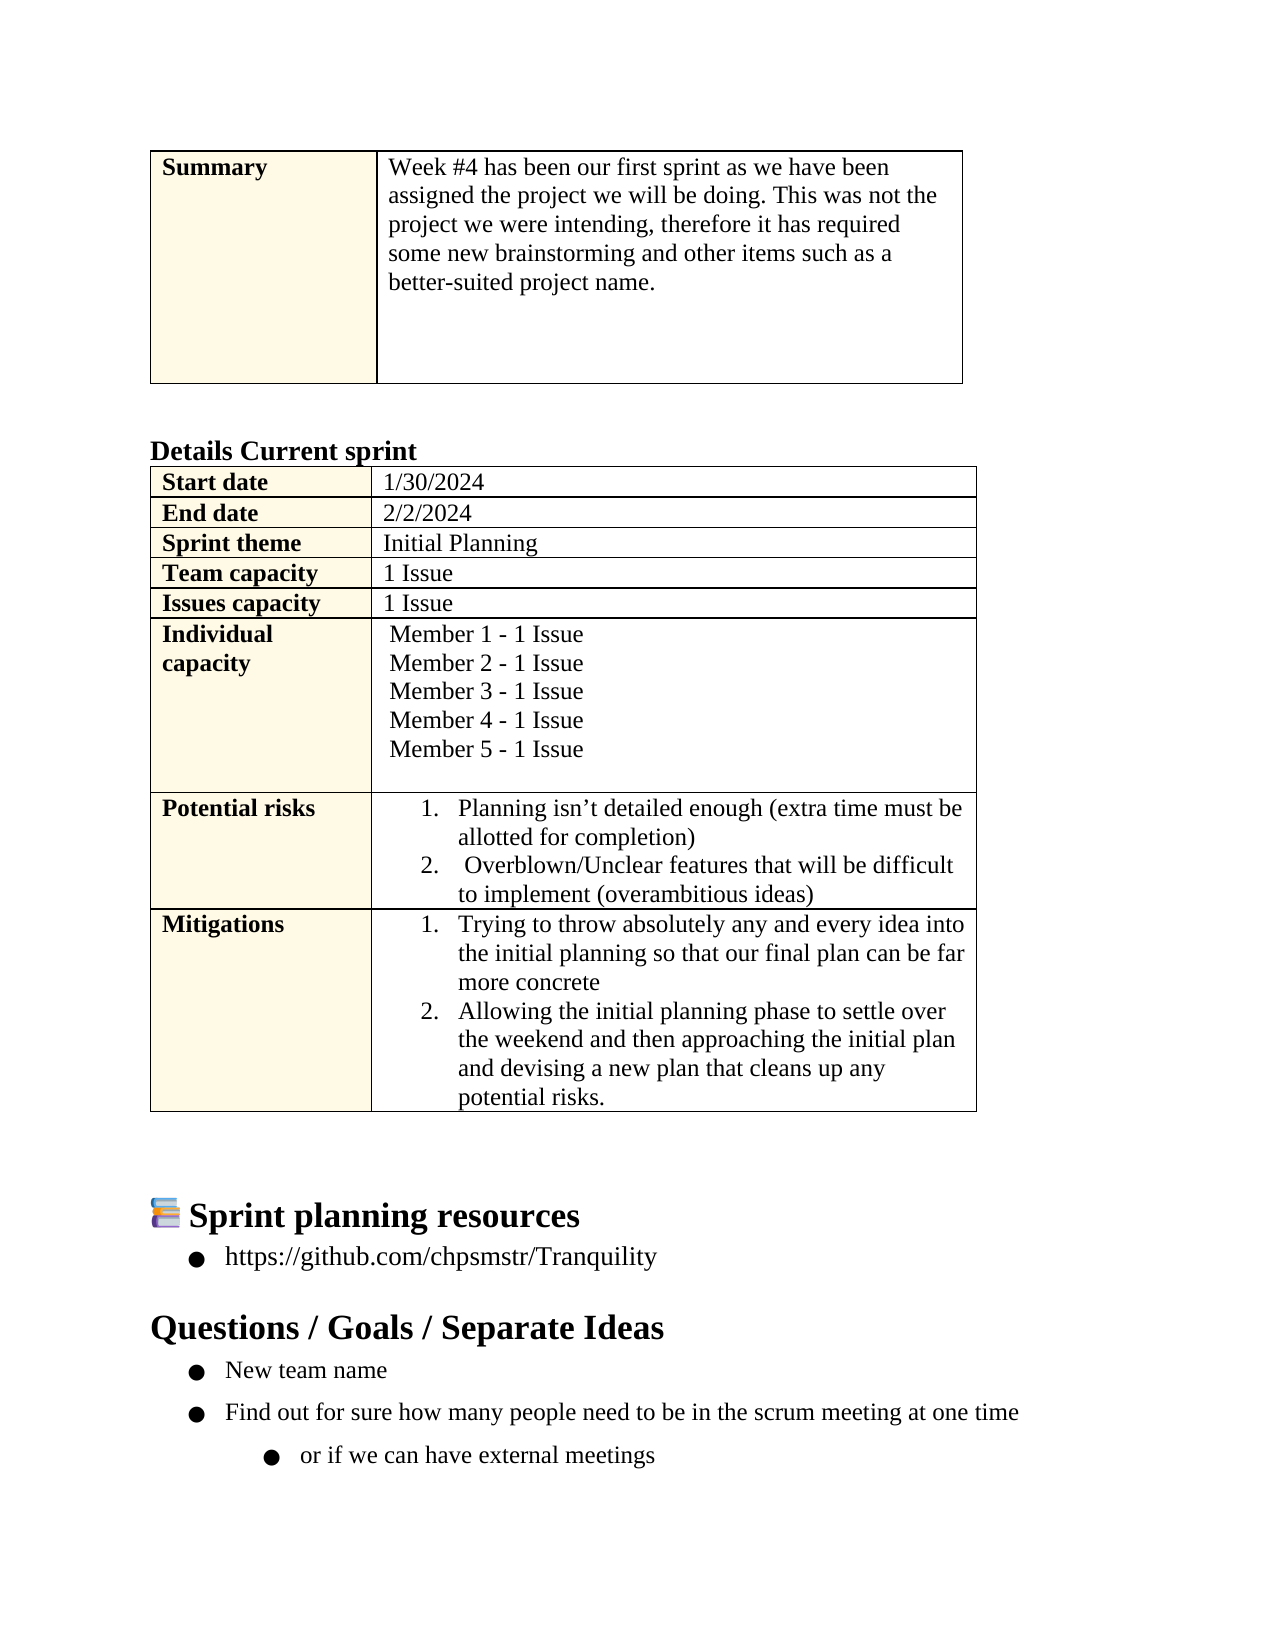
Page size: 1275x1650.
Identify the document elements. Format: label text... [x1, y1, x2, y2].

table_cell Summary [151, 152, 376, 383]
text Details Current sprint [150, 434, 1125, 466]
list New team name [187, 1347, 1125, 1390]
table_cell Individual capacity [151, 619, 371, 791]
table_cell Trying to throw absolutely any and every idea into the initial planning so that our final plan can be far more concrete Allowing the initial planning phase to settle over the weekend and then approaching the initial plan and devising a new plan that cleans up any potential risks. [372, 910, 976, 1111]
table_cell Mitigations [151, 910, 371, 1111]
table_cell 2/2/2024 [372, 498, 976, 526]
list or if we can have external meetings [262, 1433, 1125, 1475]
table_cell End date [151, 498, 371, 526]
table_cell Issues capacity [151, 589, 371, 617]
table_header 1/30/2024 [372, 467, 976, 496]
table_header Start date [151, 467, 371, 496]
table_cell Team capacity [151, 558, 371, 587]
picture [150, 1197, 180, 1228]
table_cell 1 Issue [372, 558, 976, 587]
list Find out for sure how many people need to be in the scrum meeting at one time [187, 1390, 1125, 1433]
text Sprint planning resources [150, 1194, 1125, 1235]
table_cell 1 Issue [372, 589, 976, 617]
table_cell ​​Initial Planning [372, 528, 976, 557]
table_cell Potential risks [151, 793, 371, 908]
table_cell Member 1 - 1 Issue Member 2 - 1 Issue Member 3 - 1 Issue Member 4 - 1 Issue Member 5 - 1 Issue [372, 619, 976, 791]
list https://github.com/chpsmstr/Tranquility [187, 1235, 1125, 1278]
text Questions / Goals / Separate Ideas [150, 1306, 1125, 1347]
table_cell Sprint theme [151, 528, 371, 557]
table_cell Planning isn’t detailed enough (extra time must be allotted for completion) Overblown/Unclear features that will be difficult to implement (overambitious ideas) [372, 793, 976, 908]
table_cell ​​Week #4 has been our first sprint as we have been assigned the project we will be doing. This was not the project we were intending, therefore it has required some new brainstorming and other items such as a better-suited project name. [378, 152, 962, 383]
